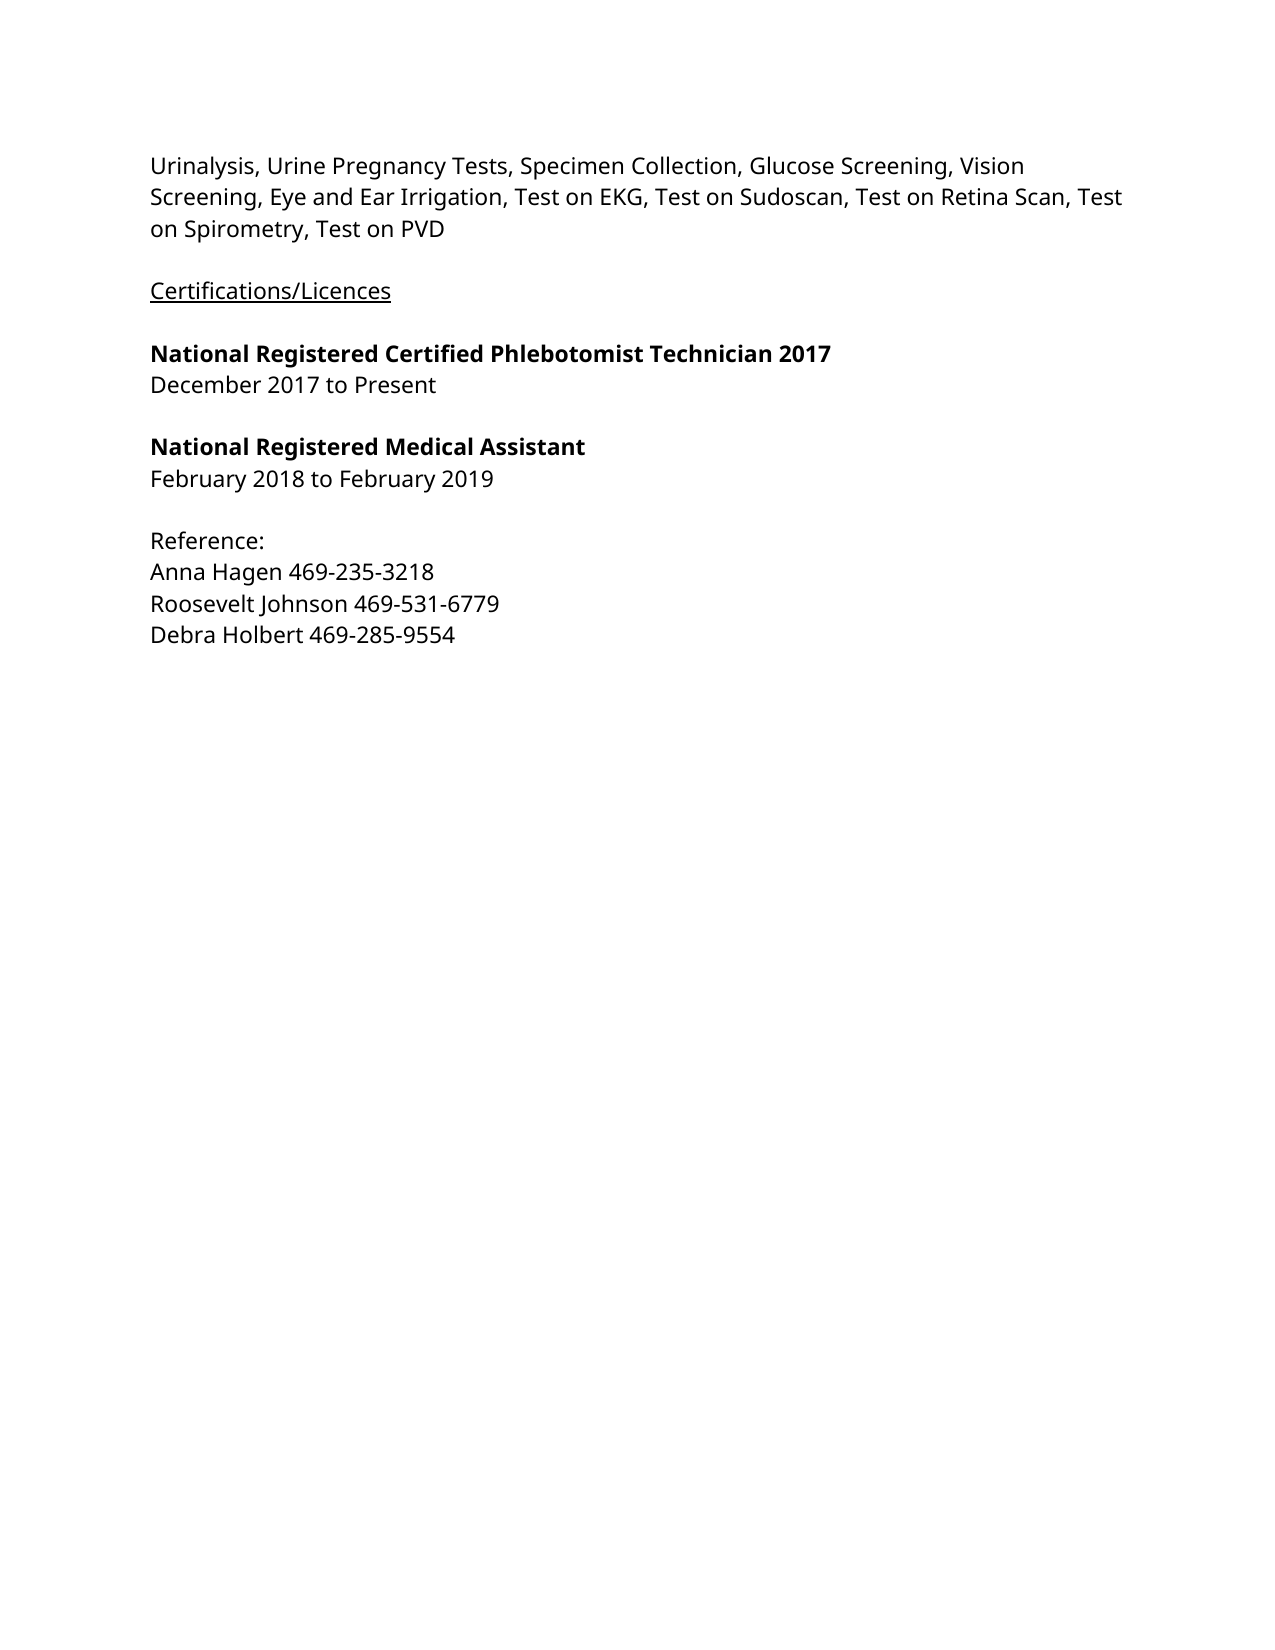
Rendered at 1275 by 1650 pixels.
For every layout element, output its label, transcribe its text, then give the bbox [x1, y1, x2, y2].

text Certifications/Licences [150, 275, 1125, 306]
text National Registered Certified Phlebotomist Technician 2017 [150, 337, 1125, 369]
text Anna Hagen 469-235-3218 [150, 556, 1125, 587]
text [150, 150, 1125, 244]
text National Registered Medical Assistant [150, 431, 1125, 462]
text December 2017 to Present [150, 369, 1125, 400]
text Debra Holbert 469-285-9554 [150, 619, 1125, 650]
text February 2018 to February 2019 [150, 462, 1125, 494]
text Roosevelt Johnson 469-531-6779 [150, 587, 1125, 619]
text Reference: [150, 525, 1125, 556]
